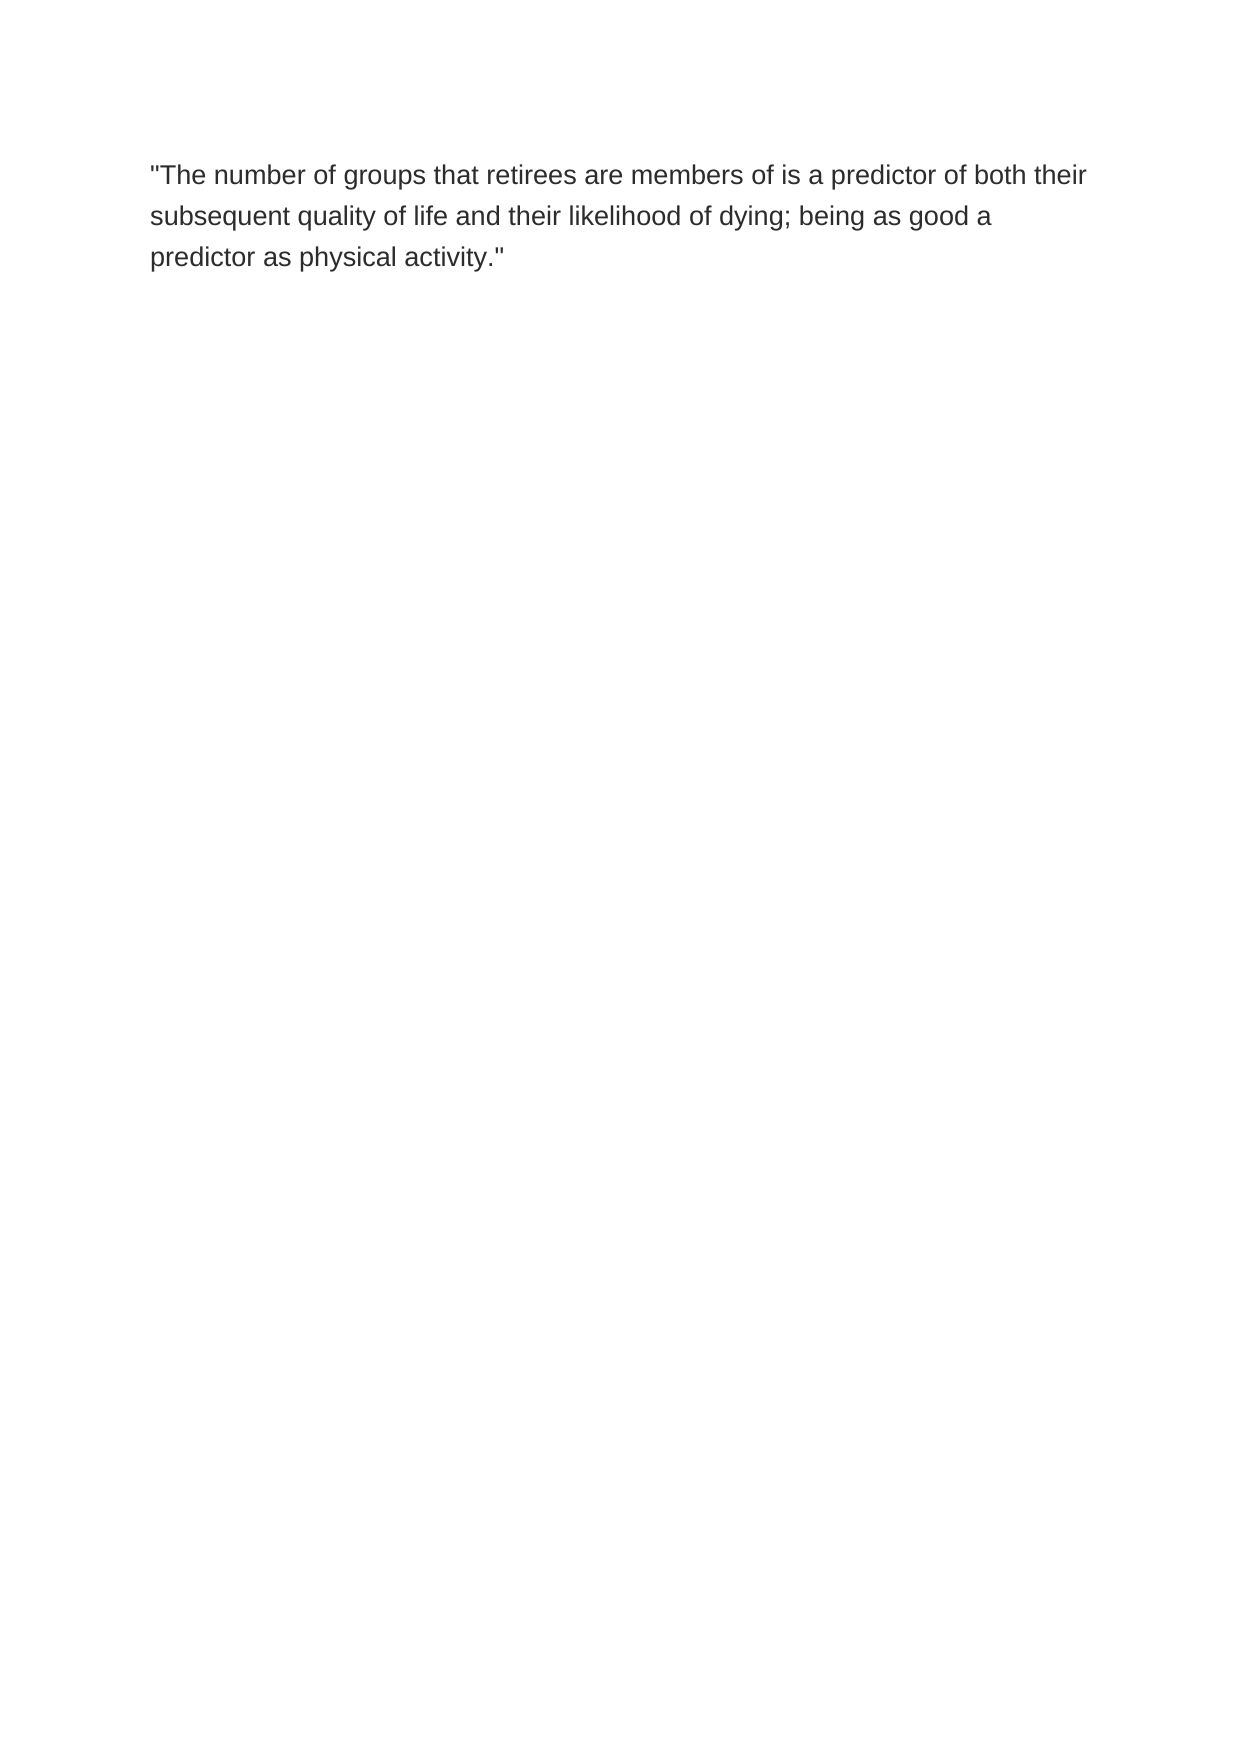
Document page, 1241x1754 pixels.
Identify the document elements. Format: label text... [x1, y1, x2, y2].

text "The number of groups that retirees are members of is a predictor of both their subsequent quality of life and their likelihood of dying; being as good a predictor as physical activity." [150, 150, 1090, 272]
